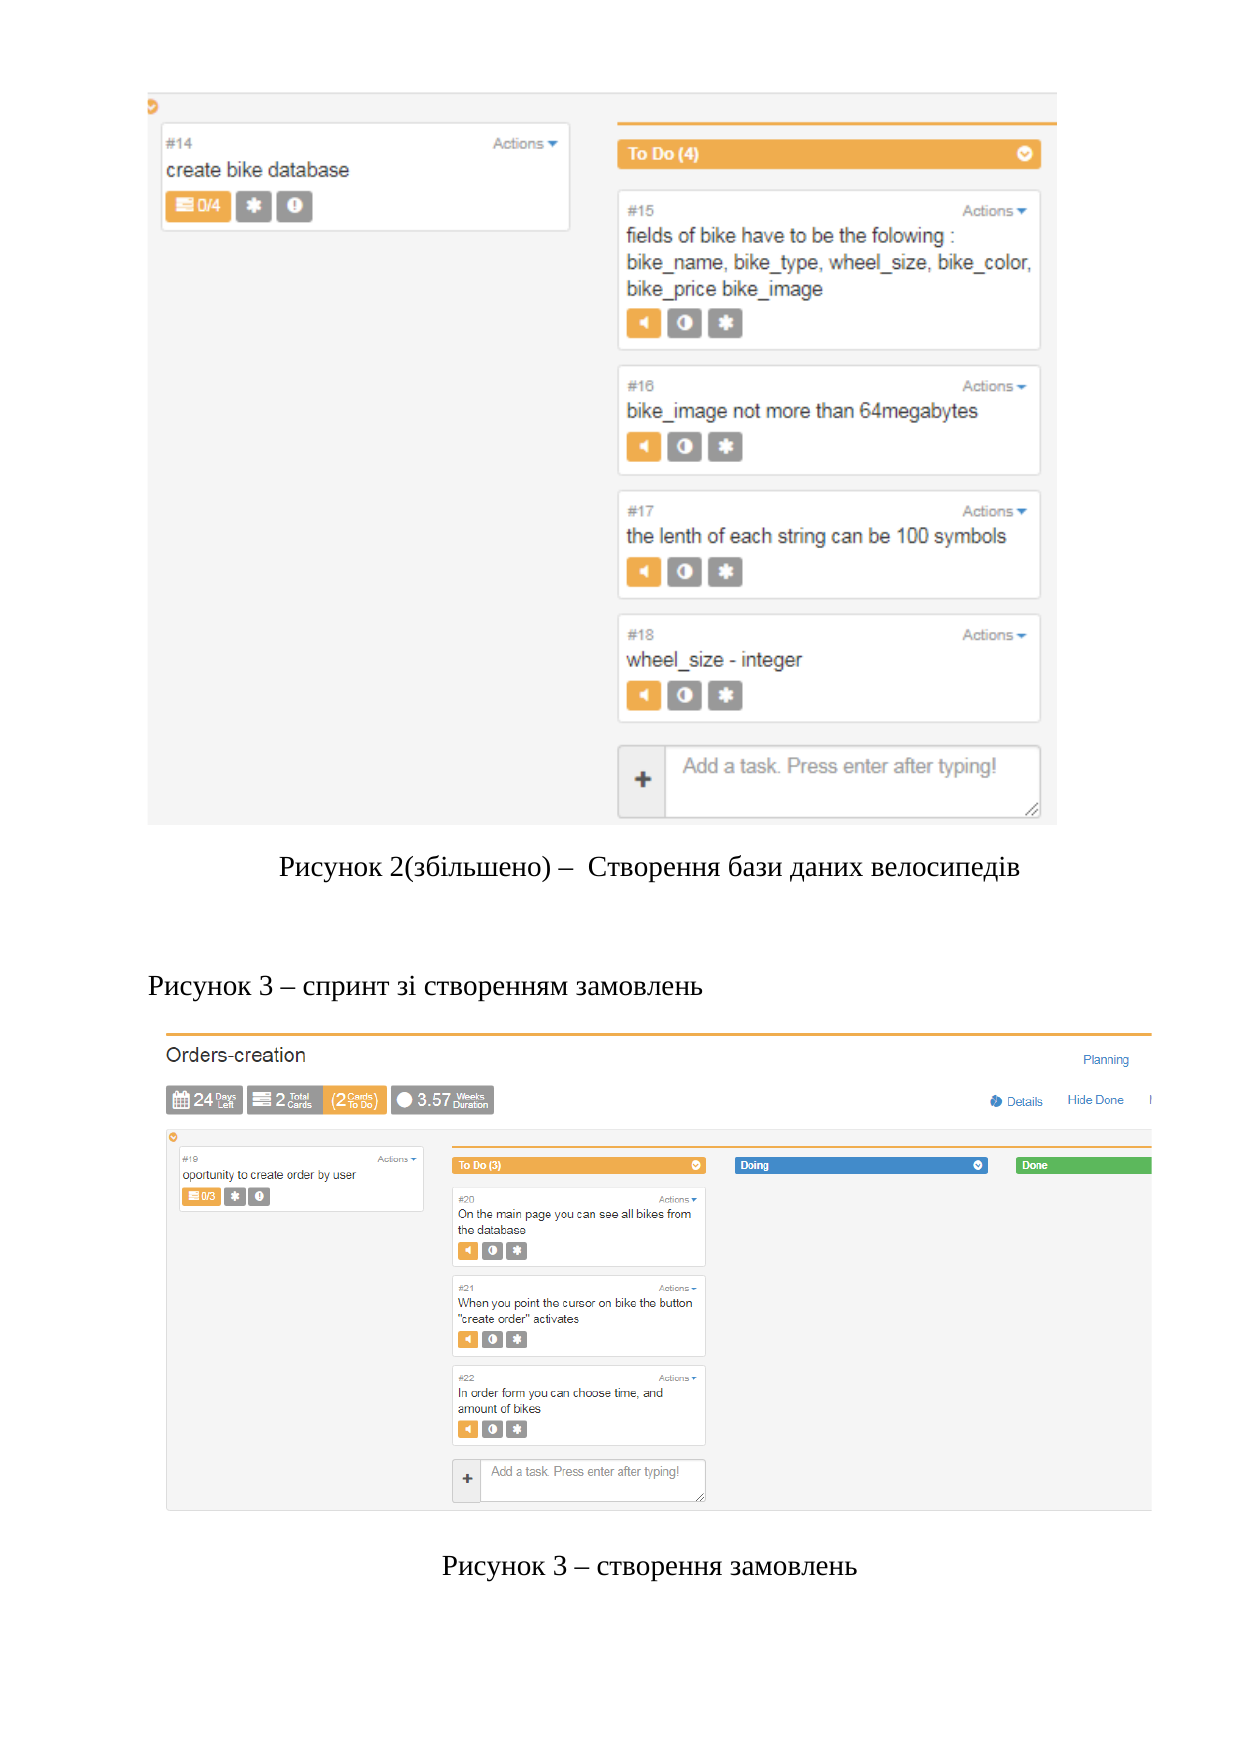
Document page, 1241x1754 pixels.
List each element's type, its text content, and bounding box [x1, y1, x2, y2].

text Рисунок 3 – спринт зі створенням замовлень [148, 968, 1152, 1002]
text Рисунок 2(збільшено) – Створення бази даних велосипедів [148, 849, 1152, 883]
text Рисунок 3 – створення замовлень [148, 1548, 1152, 1581]
picture [147, 88, 1057, 825]
picture [147, 1027, 1152, 1523]
